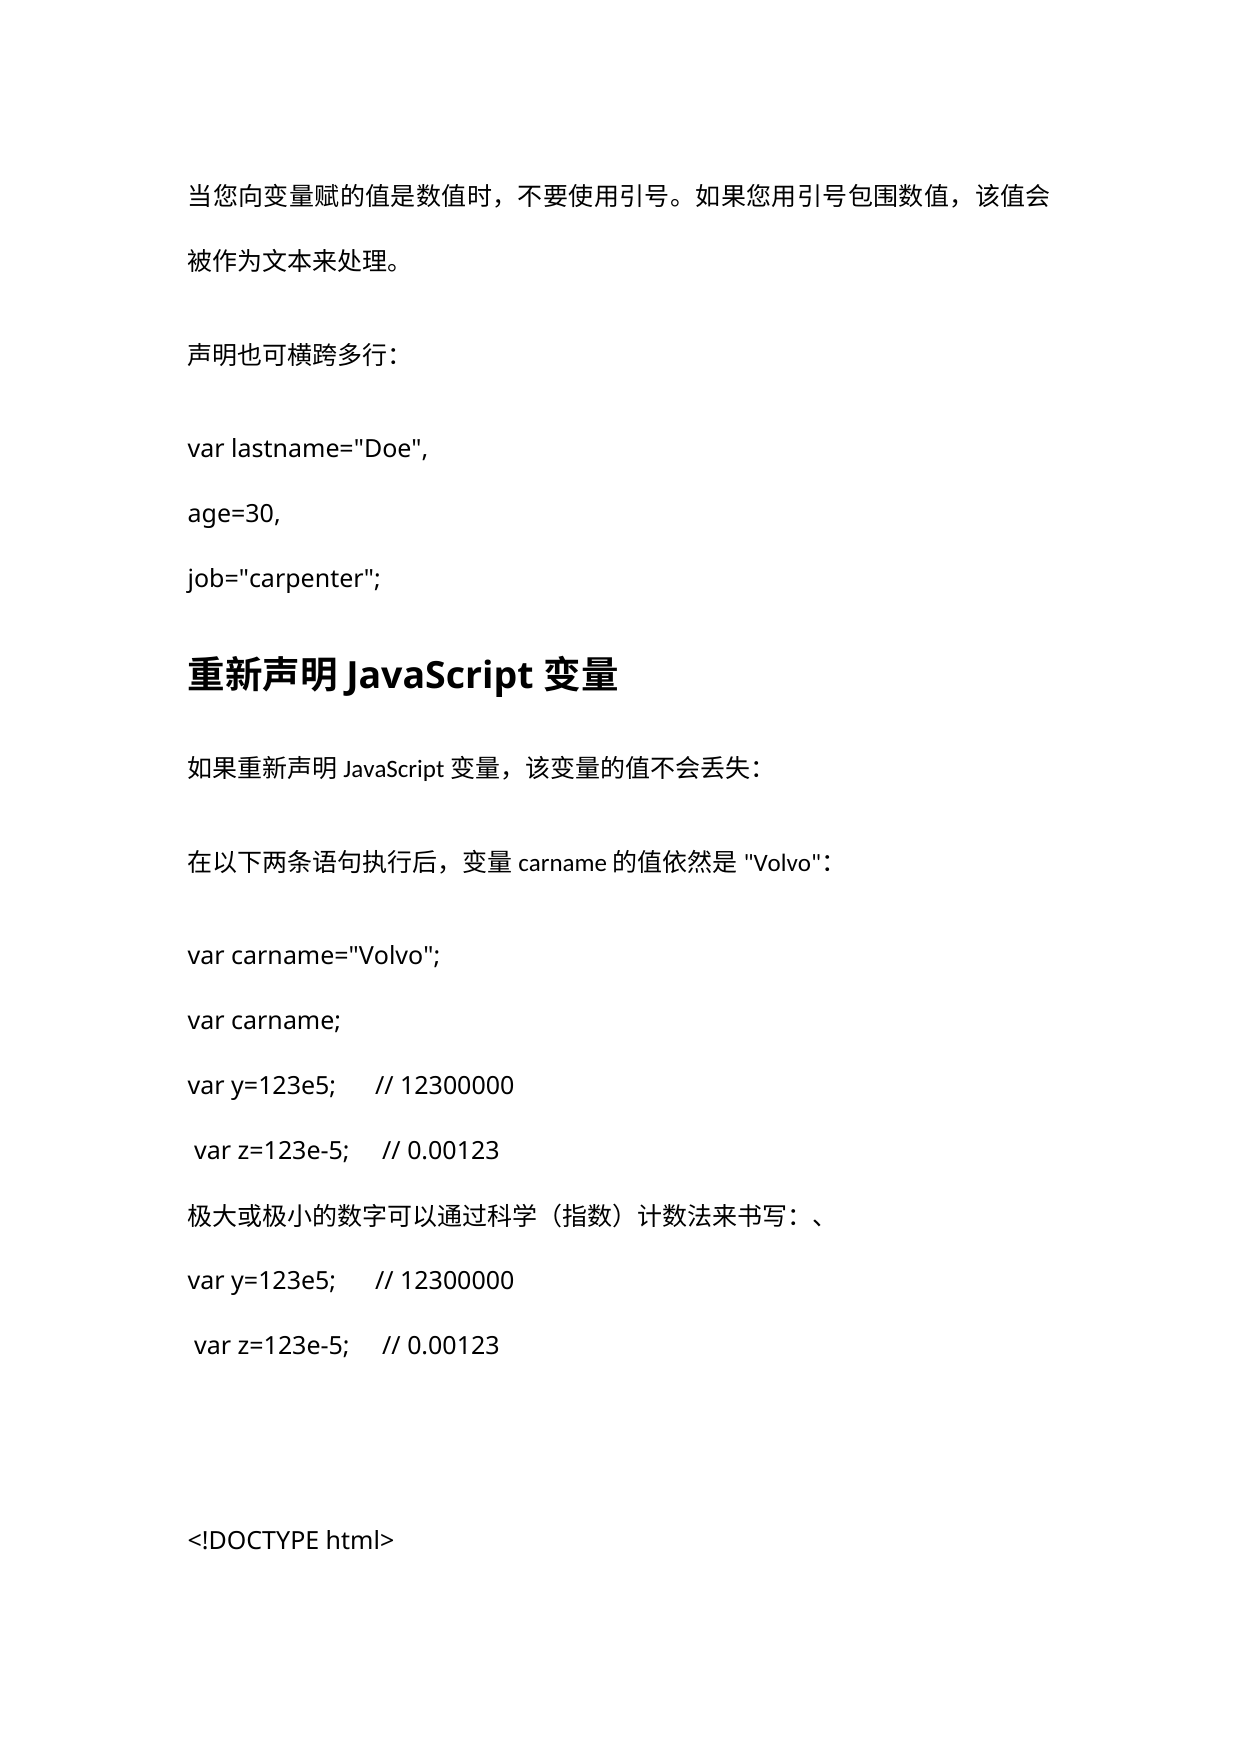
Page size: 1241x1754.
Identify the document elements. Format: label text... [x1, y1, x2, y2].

text 声明也可横跨多行： [187, 321, 1053, 386]
text 如果重新声明 JavaScript 变量，该变量的值不会丢失： [187, 734, 1053, 799]
text var y=123e5; // 12300000 [187, 1247, 1053, 1312]
text 极大或极小的数字可以通过科学（指数）计数法来书写：、 [187, 1182, 1053, 1247]
text var y=123e5; // 12300000 [187, 1052, 1053, 1117]
text var lastname="Doe", age=30, job="carpenter"; [187, 415, 1053, 610]
text 当您向变量赋的值是数值时，不要使用引号。如果您用引号包围数值，该值会被作为文本来处理。 [187, 162, 1053, 292]
text 在以下两条语句执行后，变量 carname 的值依然是 "Volvo"： [187, 828, 1053, 893]
text <!DOCTYPE html> [187, 1507, 1053, 1572]
text var z=123e-5; // 0.00123 [187, 1312, 1053, 1377]
text var carname="Volvo"; var carname; [187, 922, 1053, 1052]
text var z=123e-5; // 0.00123 [187, 1117, 1053, 1182]
subtitle 重新声明 JavaScript 变量 [187, 639, 1053, 704]
